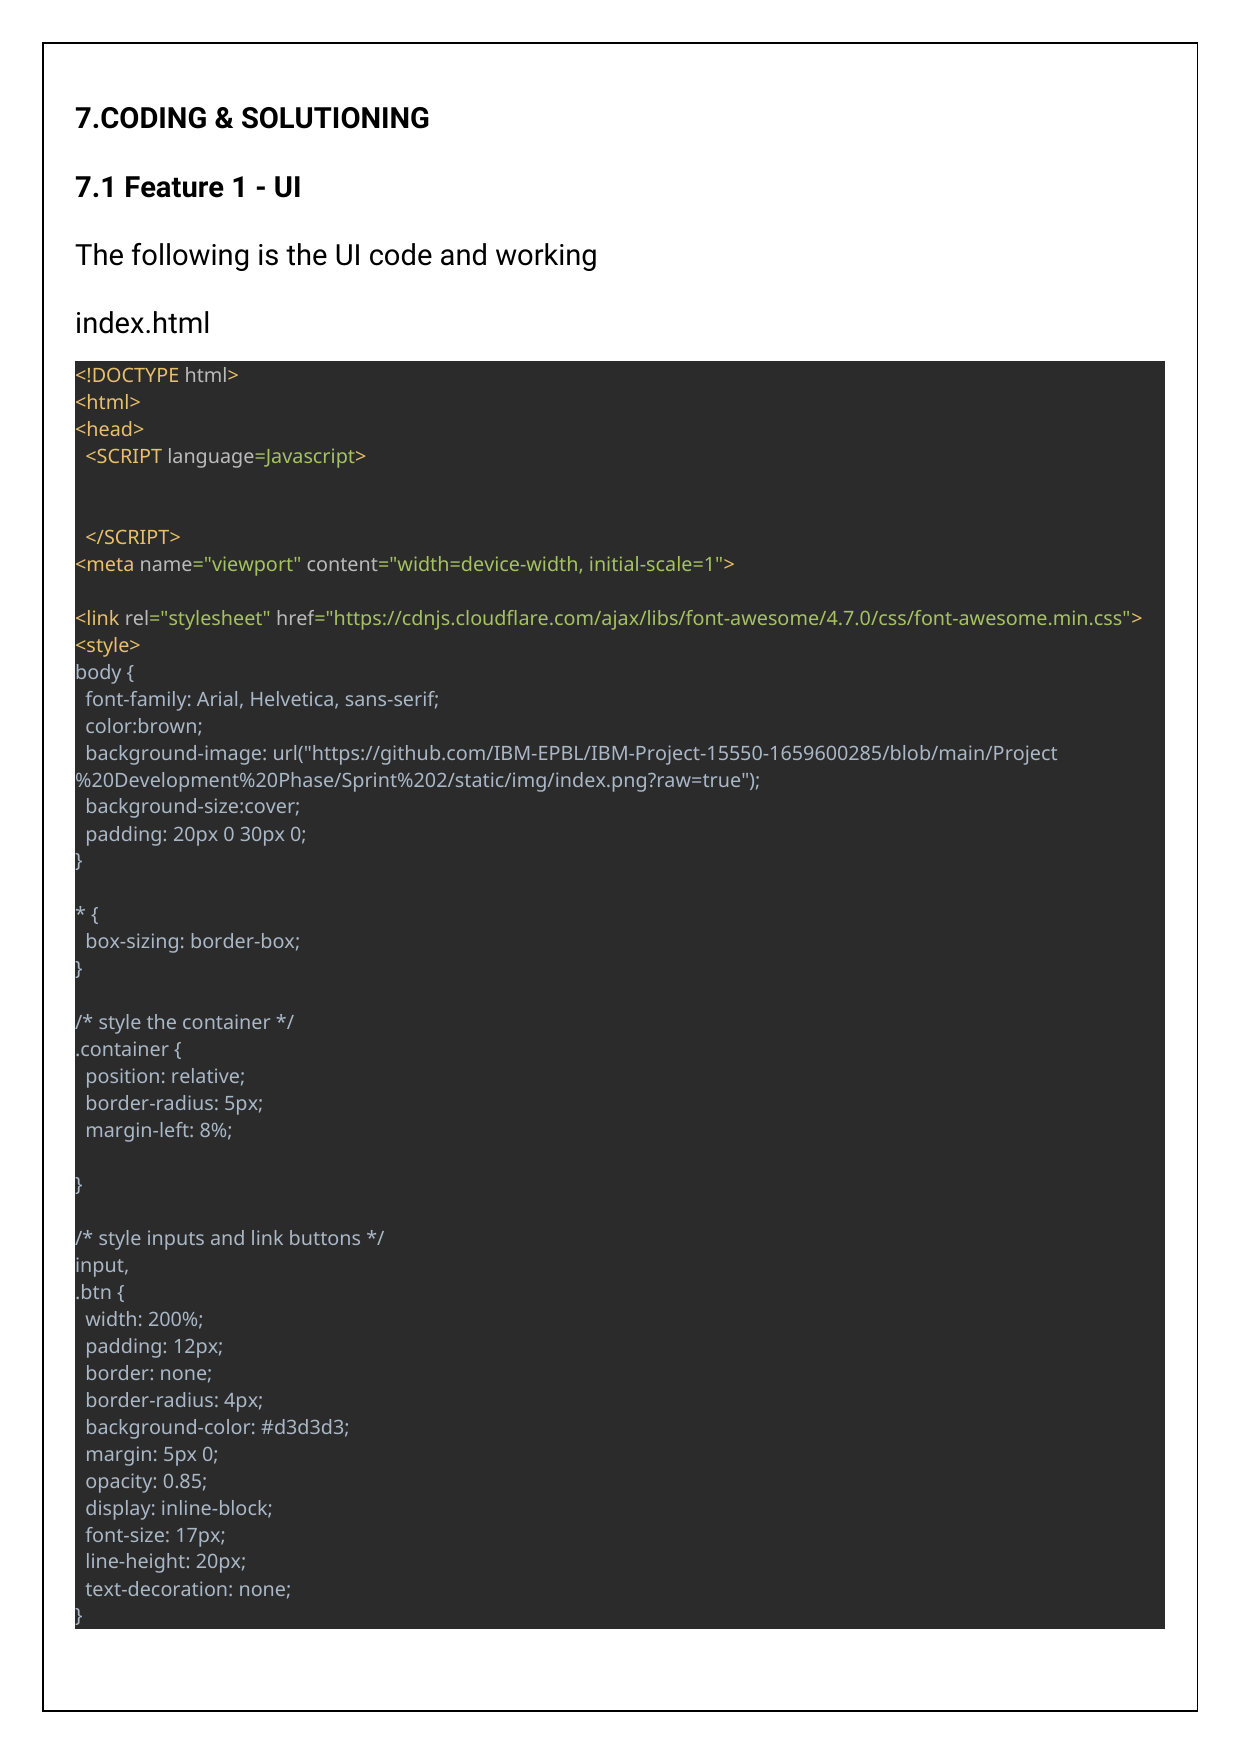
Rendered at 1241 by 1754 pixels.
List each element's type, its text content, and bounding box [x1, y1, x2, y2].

text index.html [75, 307, 1165, 341]
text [75, 361, 1165, 1629]
text 7.CODING & SOLUTIONING [75, 102, 1165, 136]
text 7.1 Feature 1 - UI [75, 170, 1165, 204]
text The following is the UI code and working [75, 238, 1165, 273]
